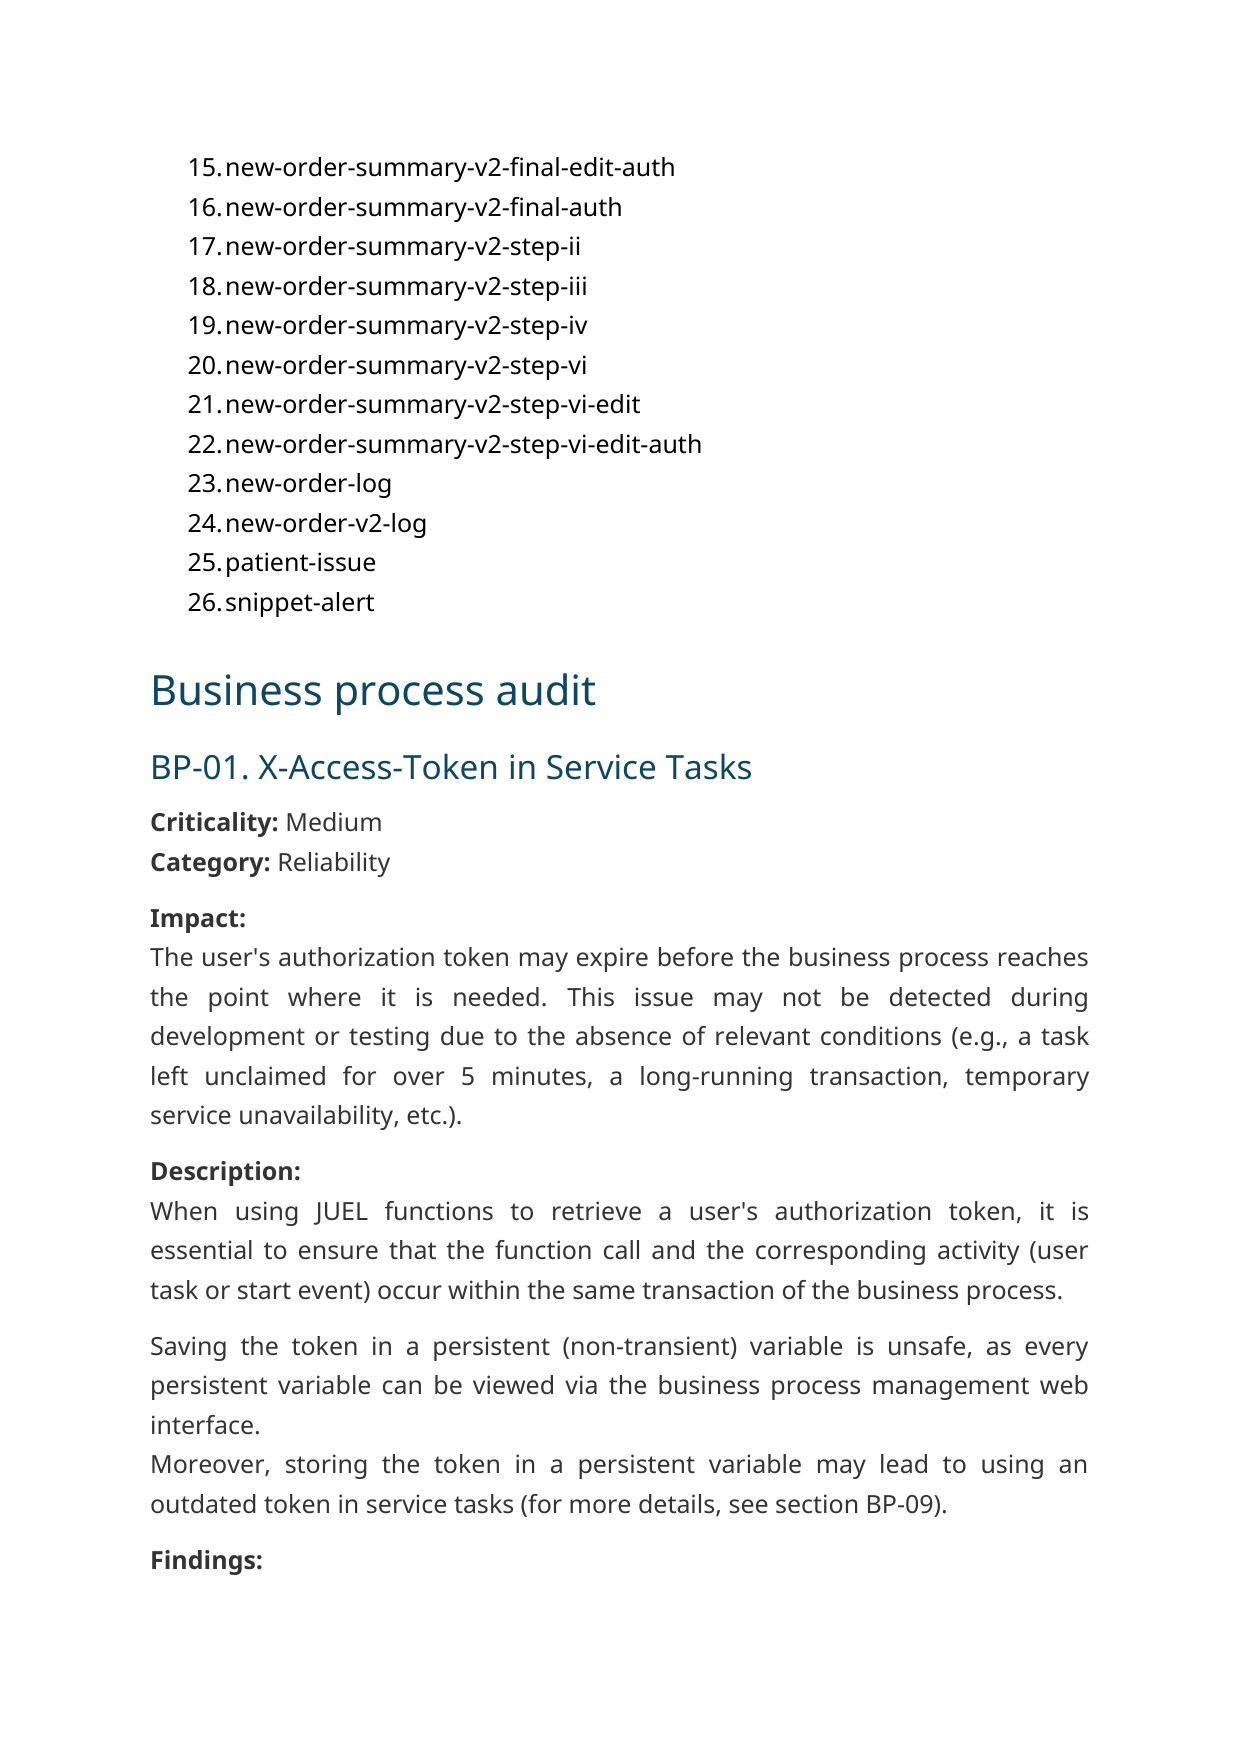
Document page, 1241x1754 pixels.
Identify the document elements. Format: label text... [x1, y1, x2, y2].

text Saving the token in a persistent (non-transient) variable is unsafe, as every persistent variable can be viewed via the business process management web interface. Moreover, storing the token in a persistent variable may lead to using an outdated token in service tasks (for more details, see section BP-09). [150, 1328, 1090, 1520]
list new-order-summary-v2-step-vi [187, 347, 1090, 381]
text Description: When using JUEL functions to retrieve a user's authorization token, it is essential to ensure that the function call and the corresponding activity (user task or start event) occur within the same transaction of the business process. [150, 1154, 1090, 1306]
list new-order-v2-log [187, 505, 1090, 539]
list new-order-summary-v2-step-vi-edit [187, 387, 1090, 421]
list patient-issue [187, 545, 1090, 579]
list new-order-summary-v2-final-auth [187, 189, 1090, 223]
text Findings: [150, 1542, 1090, 1577]
text Criticality: Medium Category: Reliability [150, 805, 1090, 878]
list new-order-summary-v2-step-iv [187, 308, 1090, 342]
subtitle Business process audit [150, 661, 1090, 718]
list new-order-summary-v2-step-iii [187, 268, 1090, 302]
list new-order-summary-v2-final-edit-auth [187, 150, 1090, 184]
subtitle BP-01. X-Access-Token in Service Tasks [150, 744, 1090, 789]
text Impact: The user's authorization token may expire before the business process reaches the point where it is needed. This issue may not be detected during development or testing due to the absence of relevant conditions (e.g., a task left unclaimed for over 5 minutes, a long-running transaction, temporary service unavailability, etc.). [150, 900, 1090, 1132]
list new-order-summary-v2-step-vi-edit-auth [187, 426, 1090, 460]
list new-order-log [187, 466, 1090, 500]
list new-order-summary-v2-step-ii [187, 229, 1090, 263]
list snippet-alert [187, 584, 1090, 618]
